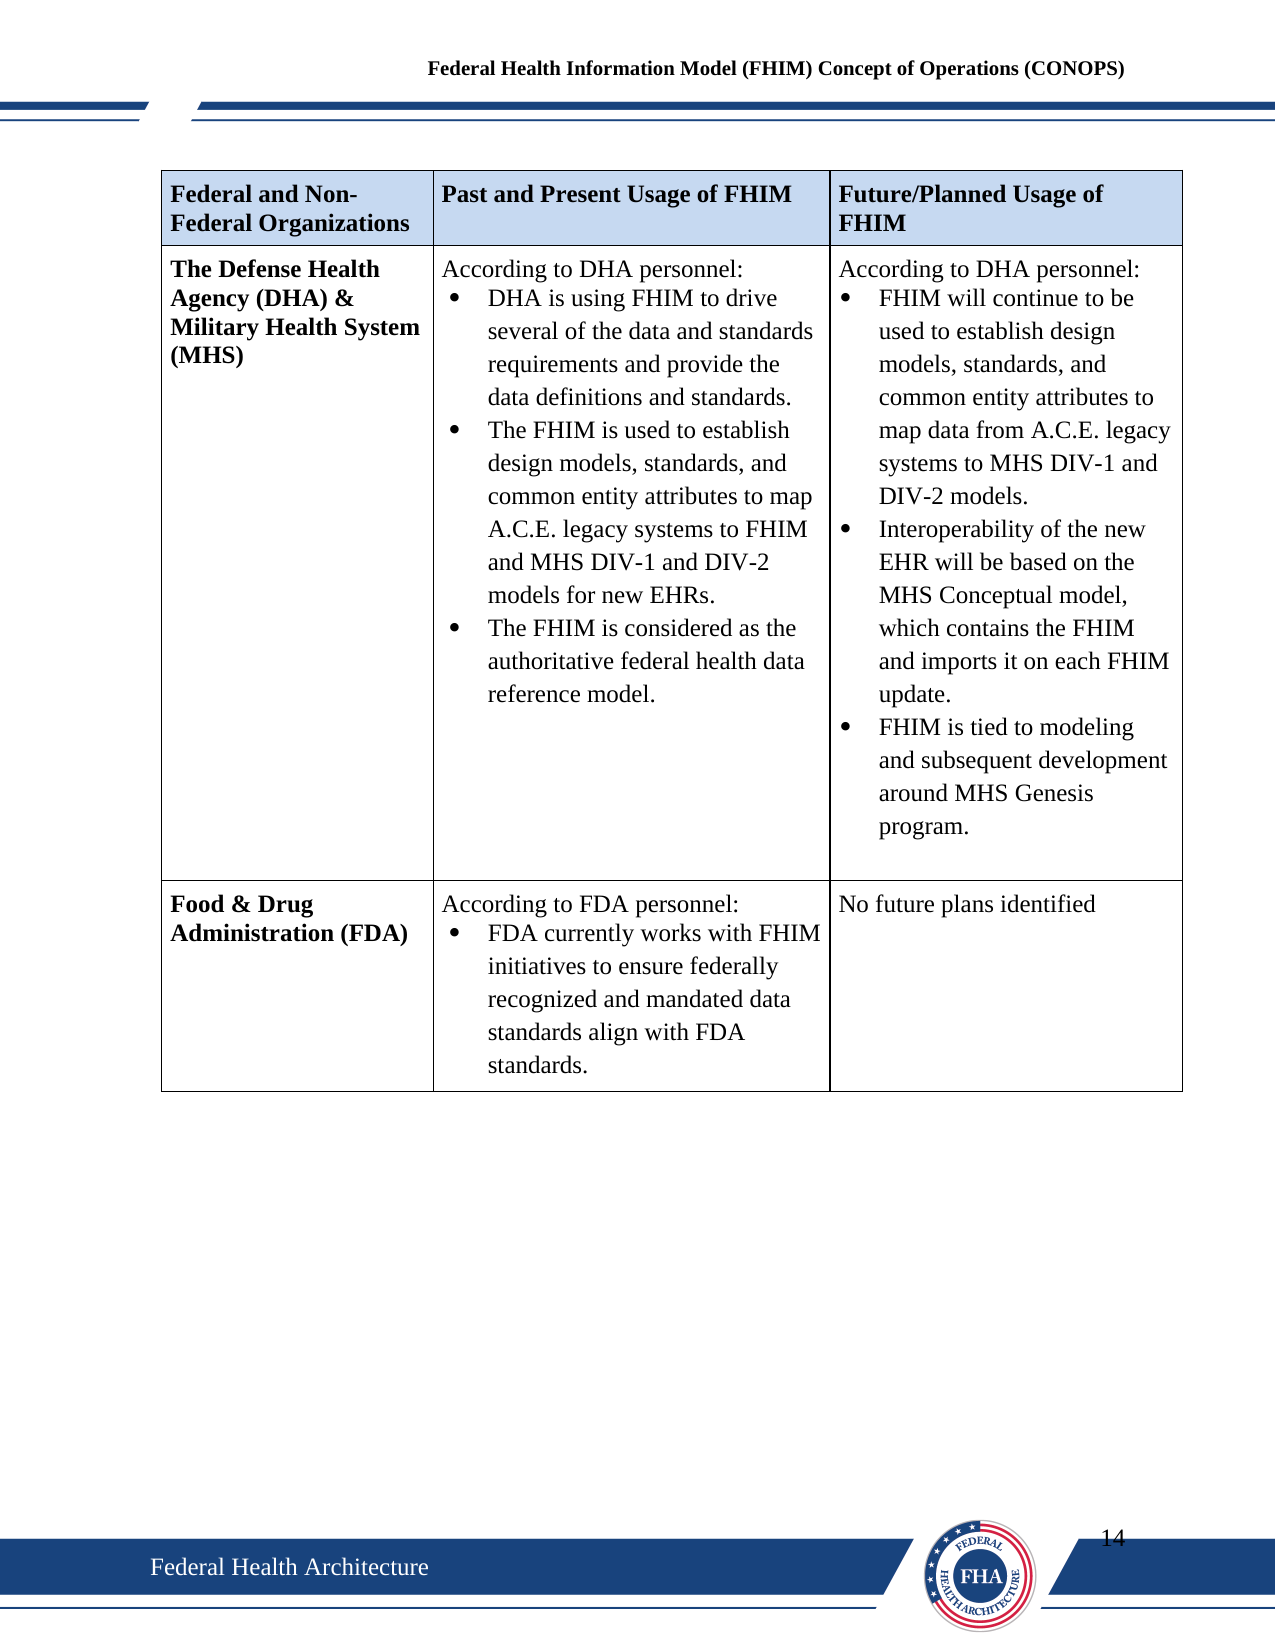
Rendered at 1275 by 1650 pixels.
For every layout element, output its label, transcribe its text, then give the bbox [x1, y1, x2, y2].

table_cell The Defense Health Agency (DHA) & Military Health System (MHS) [162, 246, 433, 879]
table_cell Food & Drug Administration (FDA) [162, 881, 433, 1091]
table_cell According to FDA personnel: FDA currently works with FHIM initiatives to ensure federally recognized and mandated data standards align with FDA standards. [434, 881, 829, 1091]
table_cell According to DHA personnel: FHIM will continue to be used to establish design models, standards, and common entity attributes to map data from A.C.E. legacy systems to MHS DIV-1 and DIV-2 models. Interoperability of the new EHR will be based on the MHS Conceptual model, which contains the FHIM and imports it on each FHIM update. FHIM is tied to modeling and subsequent development around MHS Genesis program. [831, 246, 1182, 879]
table_header Future/Planned Usage of FHIM [831, 171, 1182, 245]
table_header Past and Present Usage of FHIM [434, 171, 829, 245]
picture [0, 0, 1275, 1650]
table_header Federal and Non-Federal Organizations [162, 171, 433, 245]
table_cell According to DHA personnel: DHA is using FHIM to drive several of the data and standards requirements and provide the data definitions and standards. The FHIM is used to establish design models, standards, and common entity attributes to map A.C.E. legacy systems to FHIM and MHS DIV-1 and DIV-2 models for new EHRs. The FHIM is considered as the authoritative federal health data reference model. [434, 246, 829, 879]
table_cell No future plans identified [831, 881, 1182, 1091]
